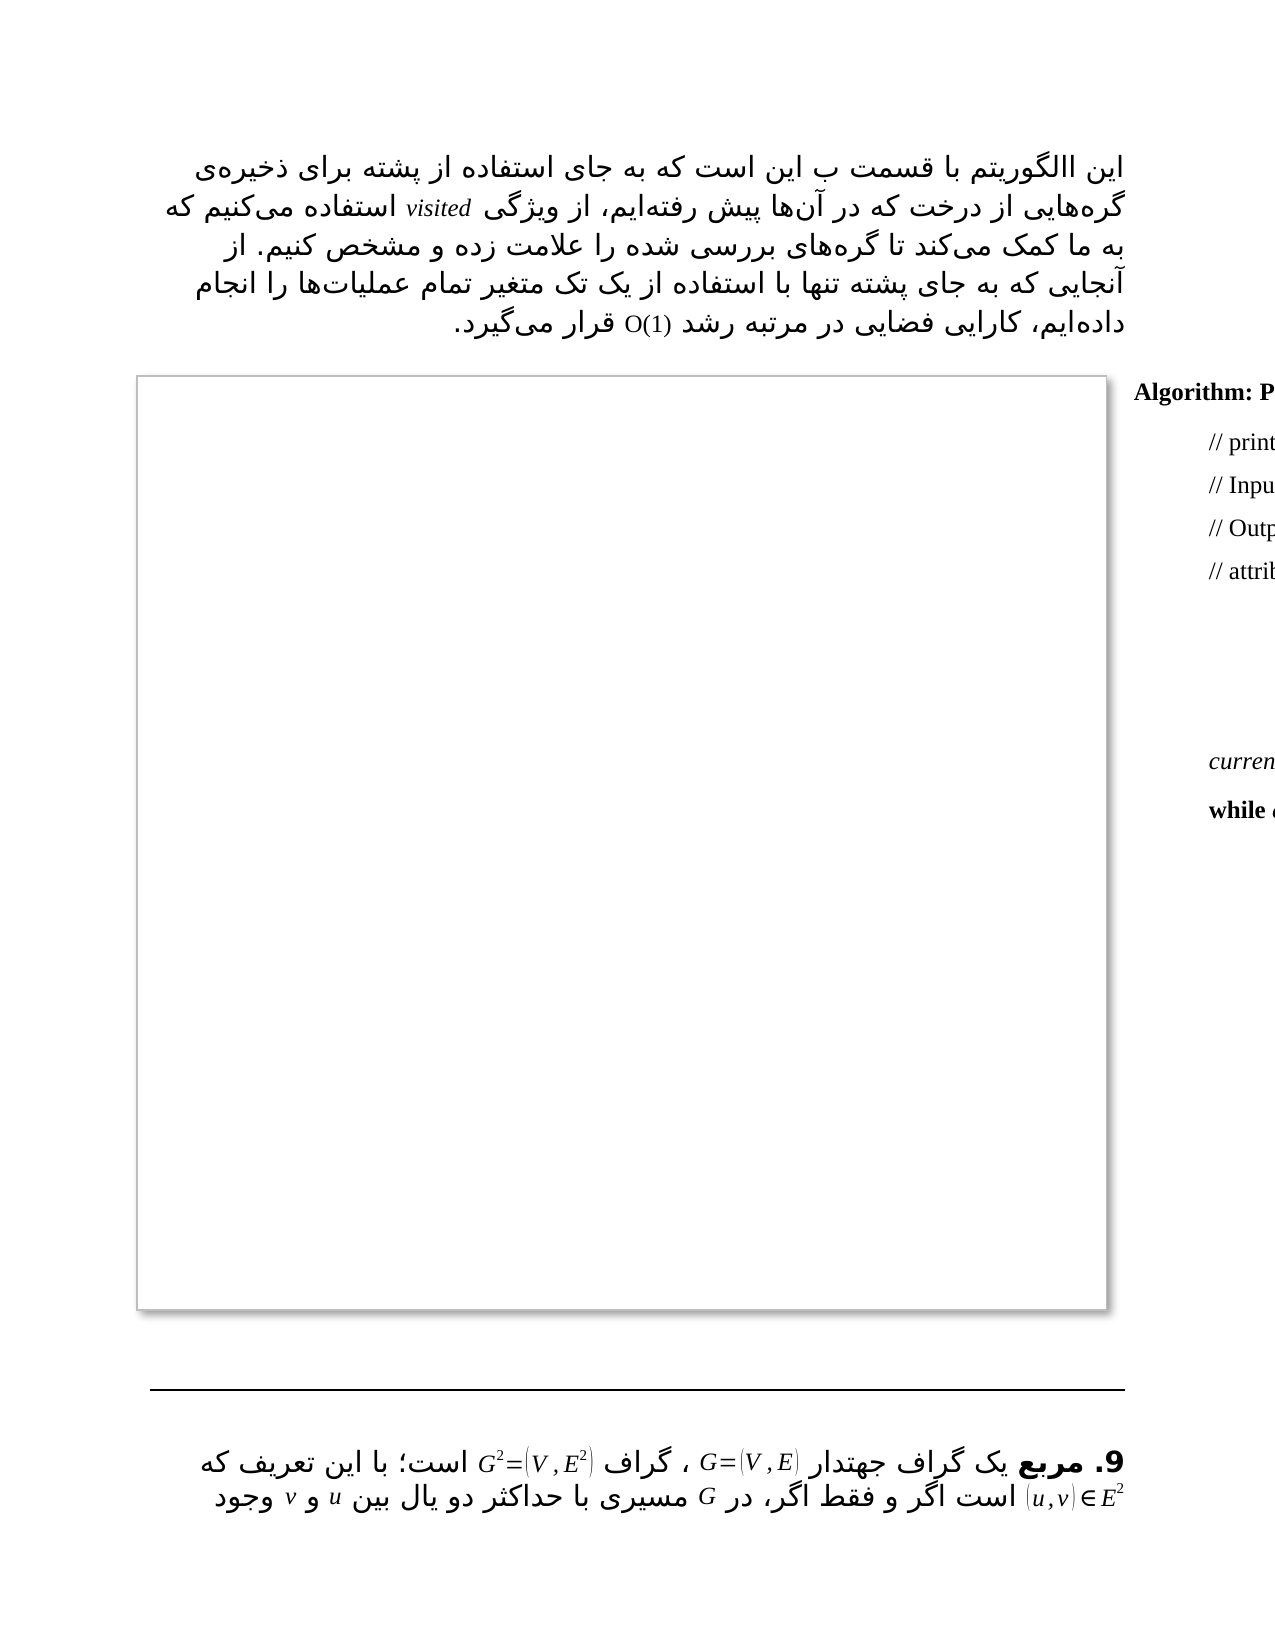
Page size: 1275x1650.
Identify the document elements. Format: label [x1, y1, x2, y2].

text [150, 150, 1125, 340]
text [150, 1445, 1125, 1513]
